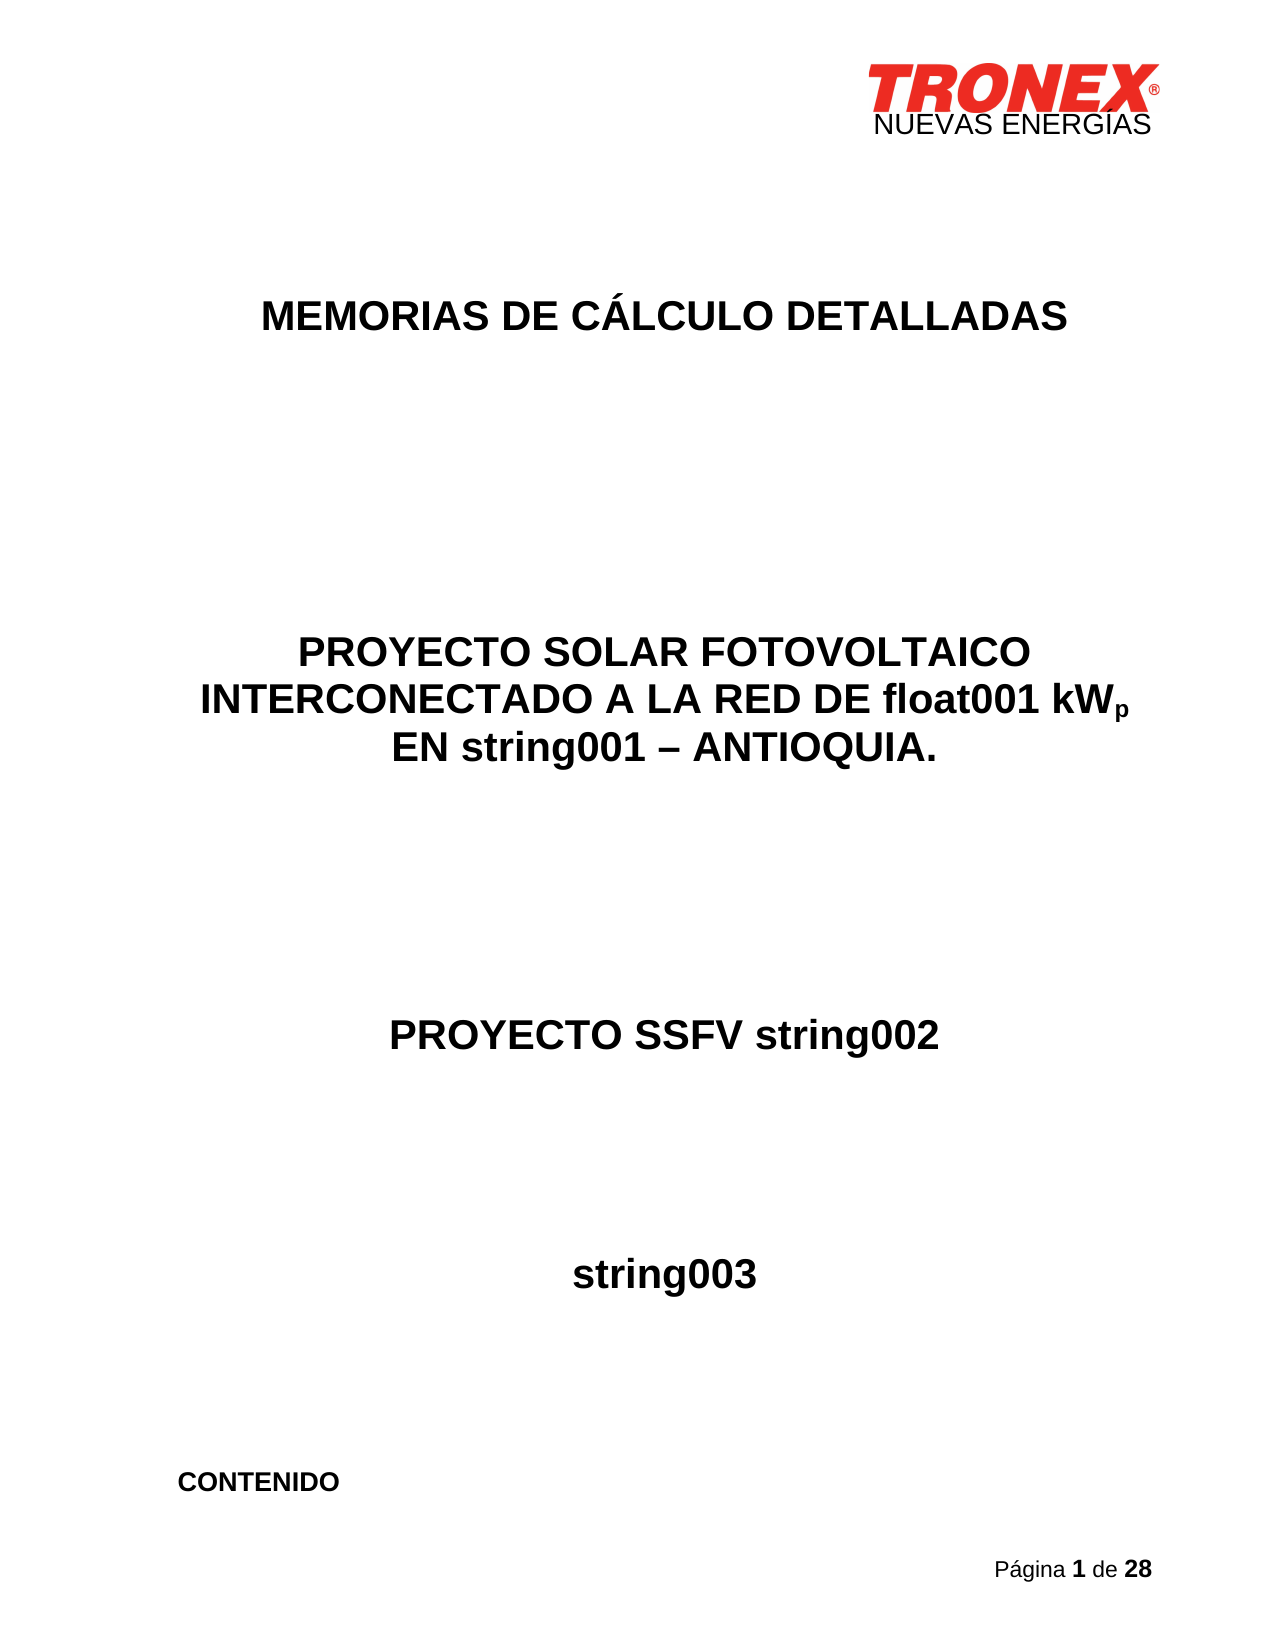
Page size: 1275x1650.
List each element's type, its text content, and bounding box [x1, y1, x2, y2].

text string003 [177, 1250, 1152, 1298]
picture [868, 63, 1160, 113]
text MEMORIAS DE CÁLCULO DETALLADAS [177, 291, 1152, 339]
text PROYECTO SSFV string002 [177, 1010, 1152, 1058]
text PROYECTO SOLAR FOTOVOLTAICO INTERCONECTADO A LA RED DE float001 kWp EN string001 – ANTIOQUIA. [177, 627, 1152, 771]
